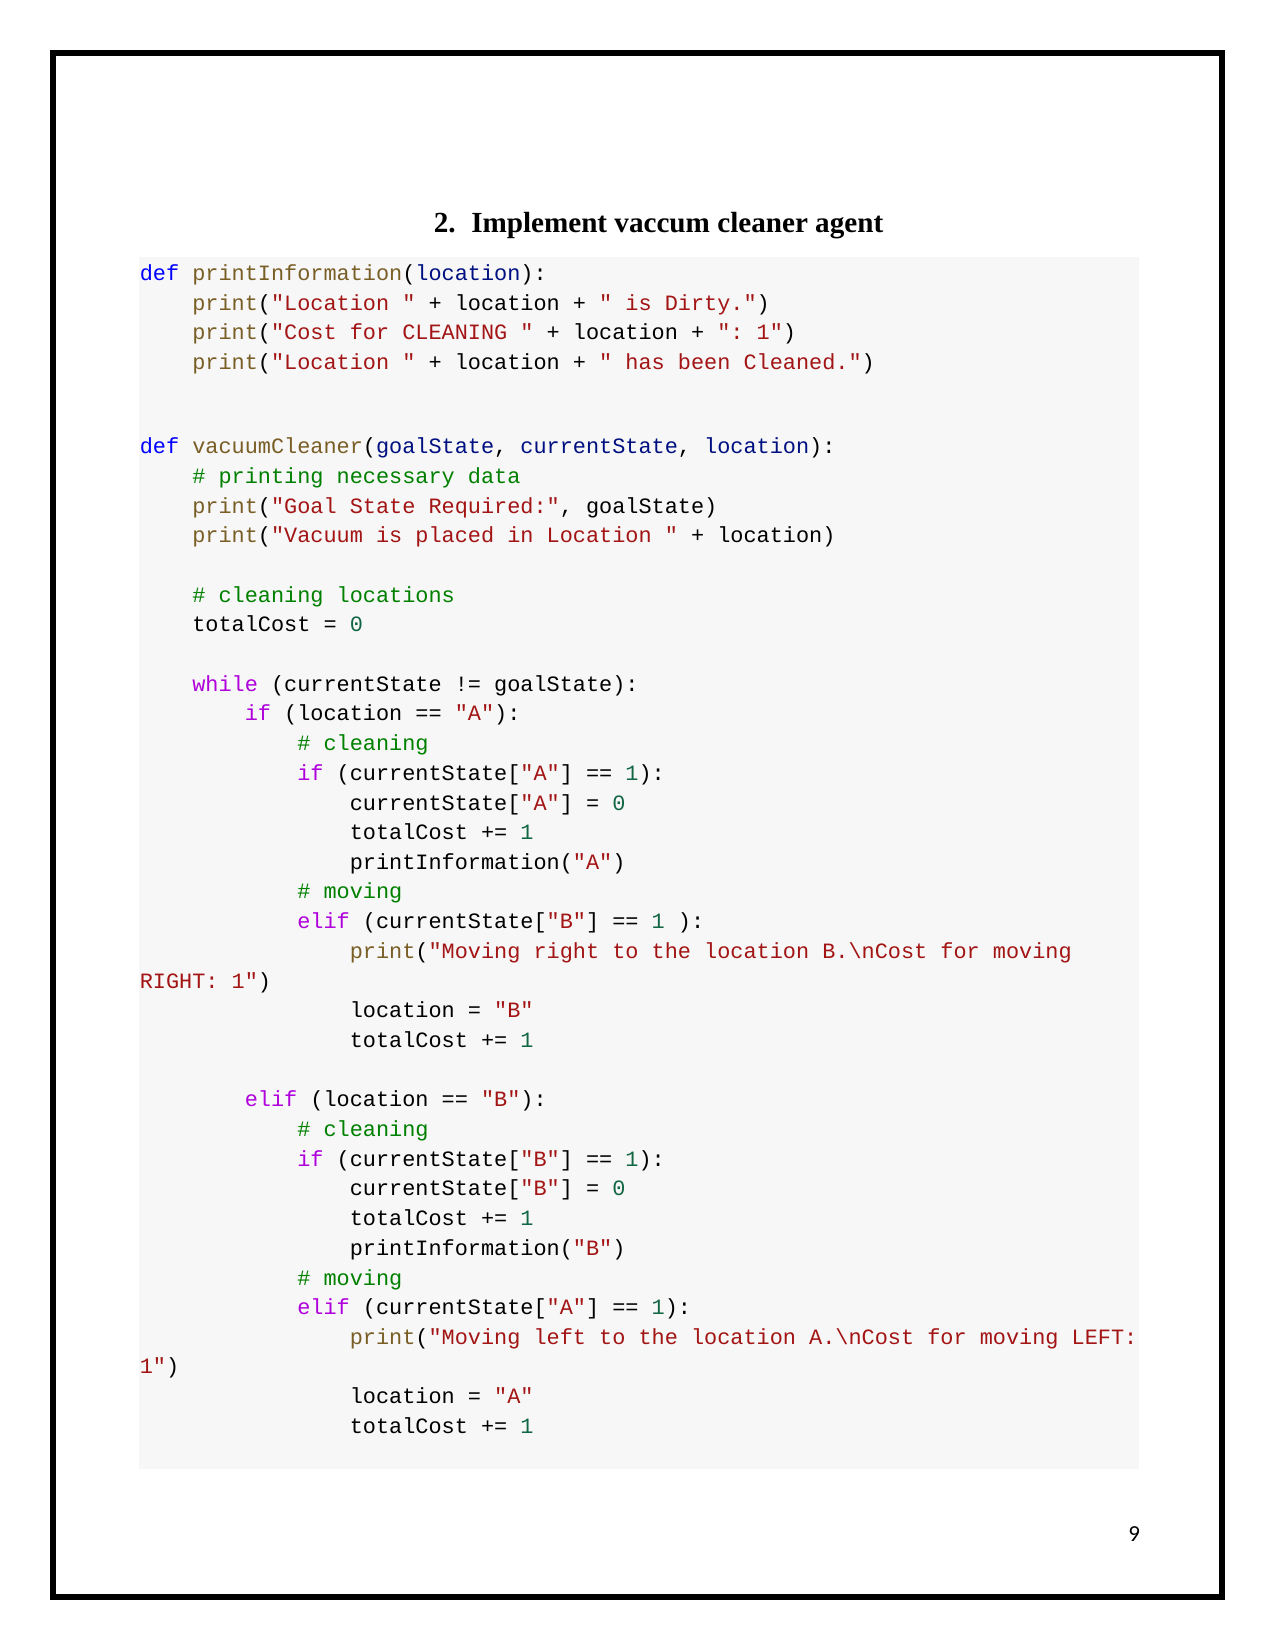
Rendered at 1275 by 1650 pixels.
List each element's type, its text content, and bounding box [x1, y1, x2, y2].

text totalCost += 1 [139, 1024, 1139, 1054]
text currentState["B"] = 0 [139, 1173, 1139, 1202]
text # cleaning locations [139, 579, 1139, 609]
text if (currentState["B"] == 1): [139, 1143, 1139, 1173]
text # moving [139, 876, 1139, 906]
text print("Location " + location + " is Dirty.") [139, 287, 1139, 316]
text location = "B" [139, 994, 1139, 1024]
text printInformation("A") [139, 846, 1139, 876]
text currentState["A"] = 0 [139, 787, 1139, 816]
text print("Moving left to the location A.\nCost for moving LEFT: 1") [139, 1321, 1139, 1381]
text while (currentState != goalState): [139, 668, 1139, 698]
text elif (currentState["A"] == 1): [139, 1291, 1139, 1321]
text if (currentState["A"] == 1): [139, 757, 1139, 787]
text totalCost += 1 [139, 816, 1139, 846]
text def printInformation(location): [139, 257, 1139, 287]
text if (location == "A"): [139, 698, 1139, 727]
text printInformation("B") [139, 1232, 1139, 1262]
text def vacuumCleaner(goalState, currentState, location): [139, 431, 1139, 460]
text # printing necessary data [139, 460, 1139, 490]
text elif (currentState["B"] == 1 ): [139, 906, 1139, 935]
text # moving [139, 1262, 1139, 1291]
text print("Goal State Required:", goalState) [139, 490, 1139, 519]
text totalCost += 1 [139, 1202, 1139, 1232]
text print("Moving right to the location B.\nCost for moving RIGHT: 1") [139, 935, 1139, 994]
text totalCost += 1 [139, 1410, 1139, 1440]
text print("Location " + location + " has been Cleaned.") [139, 346, 1139, 376]
text # cleaning [139, 727, 1139, 757]
text print("Vacuum is placed in Location " + location) [139, 519, 1139, 549]
text elif (location == "B"): [139, 1084, 1139, 1113]
text totalCost = 0 [139, 609, 1139, 638]
list Implement vaccum cleaner agent [177, 205, 1139, 238]
text print("Cost for CLEANING " + location + ": 1") [139, 316, 1139, 346]
text location = "A" [139, 1381, 1139, 1410]
text # cleaning [139, 1113, 1139, 1143]
